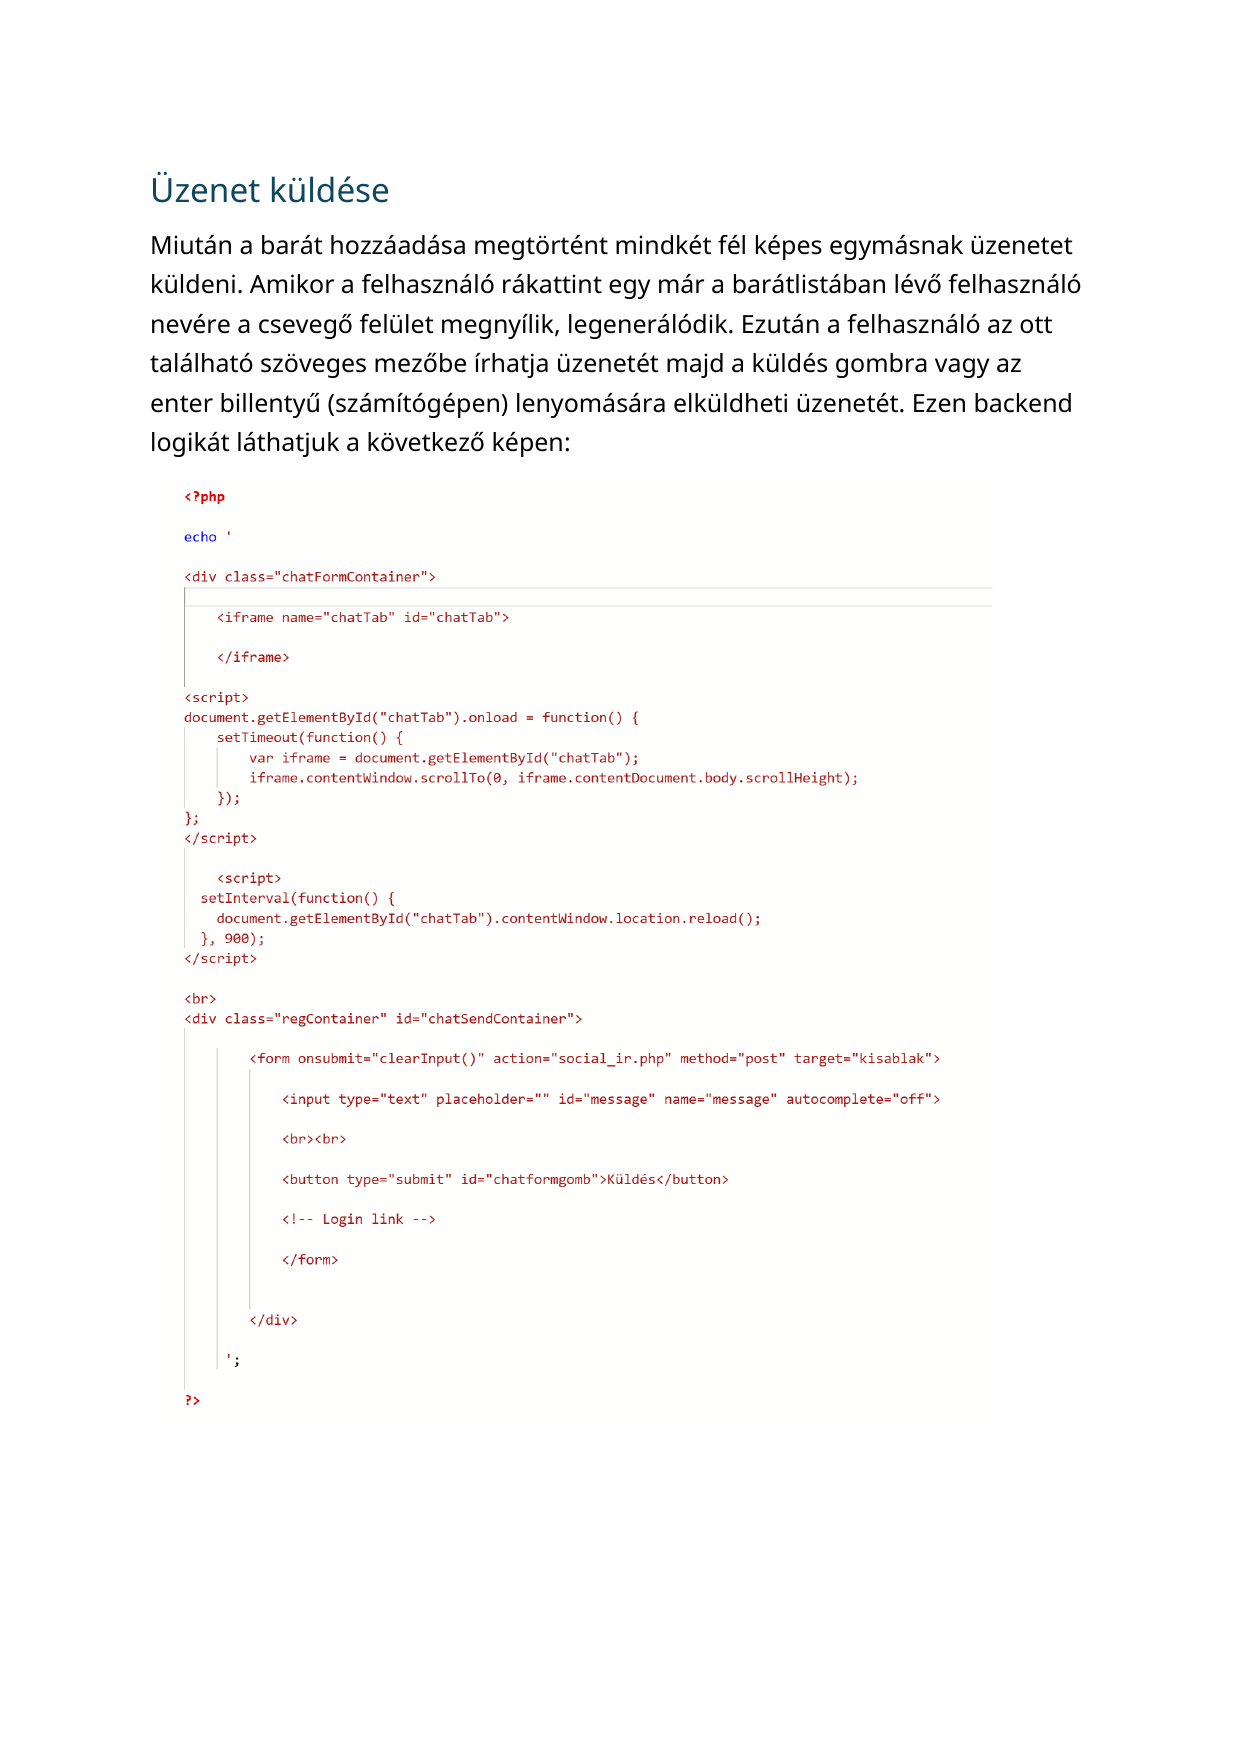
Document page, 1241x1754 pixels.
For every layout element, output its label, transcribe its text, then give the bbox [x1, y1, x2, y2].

text Miután a barát hozzáadása megtörtént mindkét fél képes egymásnak üzenetet küldeni. Amikor a felhasználó rákattint egy már a barátlistában lévő felhasználó nevére a csevegő felület megnyílik, legenerálódik. Ezután a felhasználó az ott található szöveges mezőbe írhatja üzenetét majd a küldés gombra vagy az enter billentyű (számítógépen) lenyomására elküldheti üzenetét. Ezen backend logikát láthatjuk a következő képen: [150, 228, 1090, 459]
subtitle Üzenet küldése [150, 167, 1090, 212]
